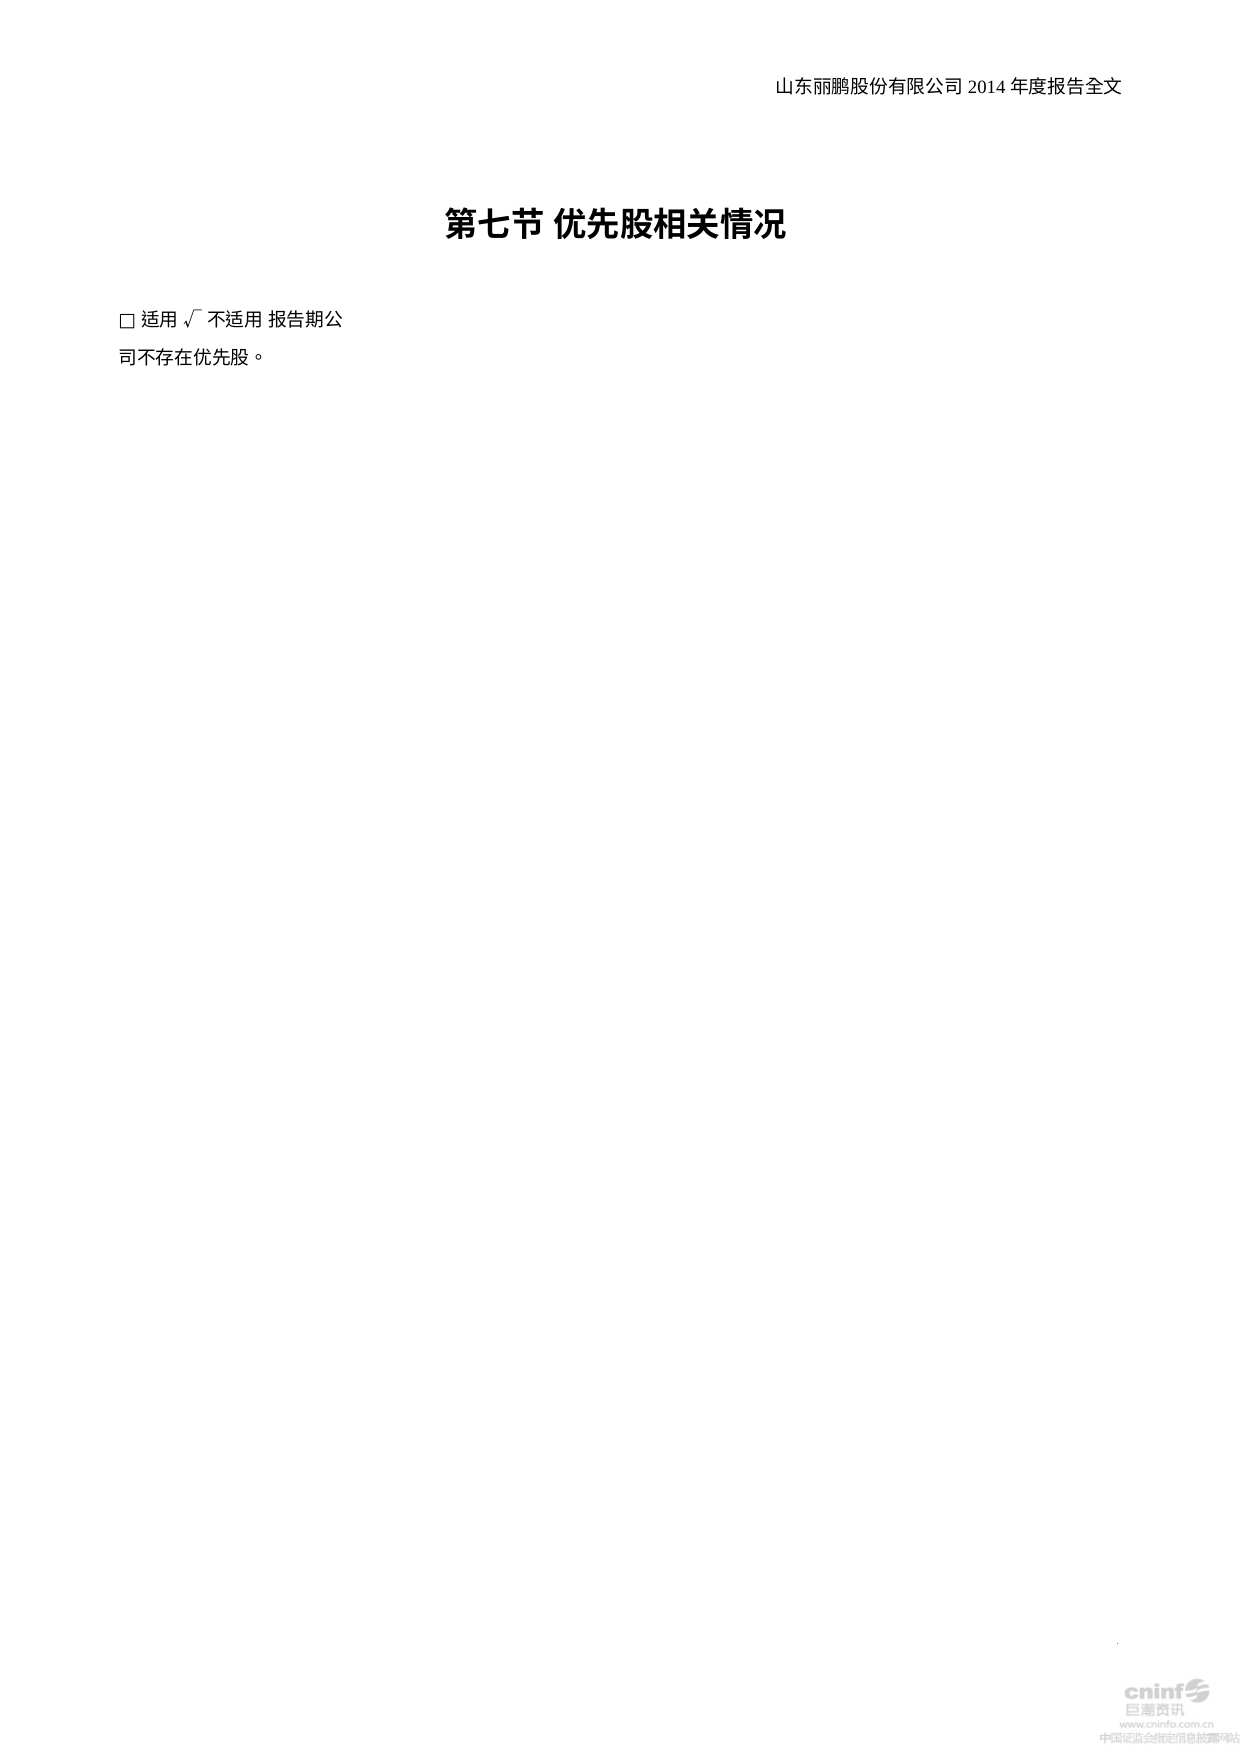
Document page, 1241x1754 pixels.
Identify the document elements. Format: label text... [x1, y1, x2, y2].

subtitle 第七节 优先股相关情况 [444, 200, 1145, 246]
picture [1099, 1673, 1241, 1754]
text □ 适用 √ 不适用 报告期公司不存在优先股。 [118, 306, 345, 370]
